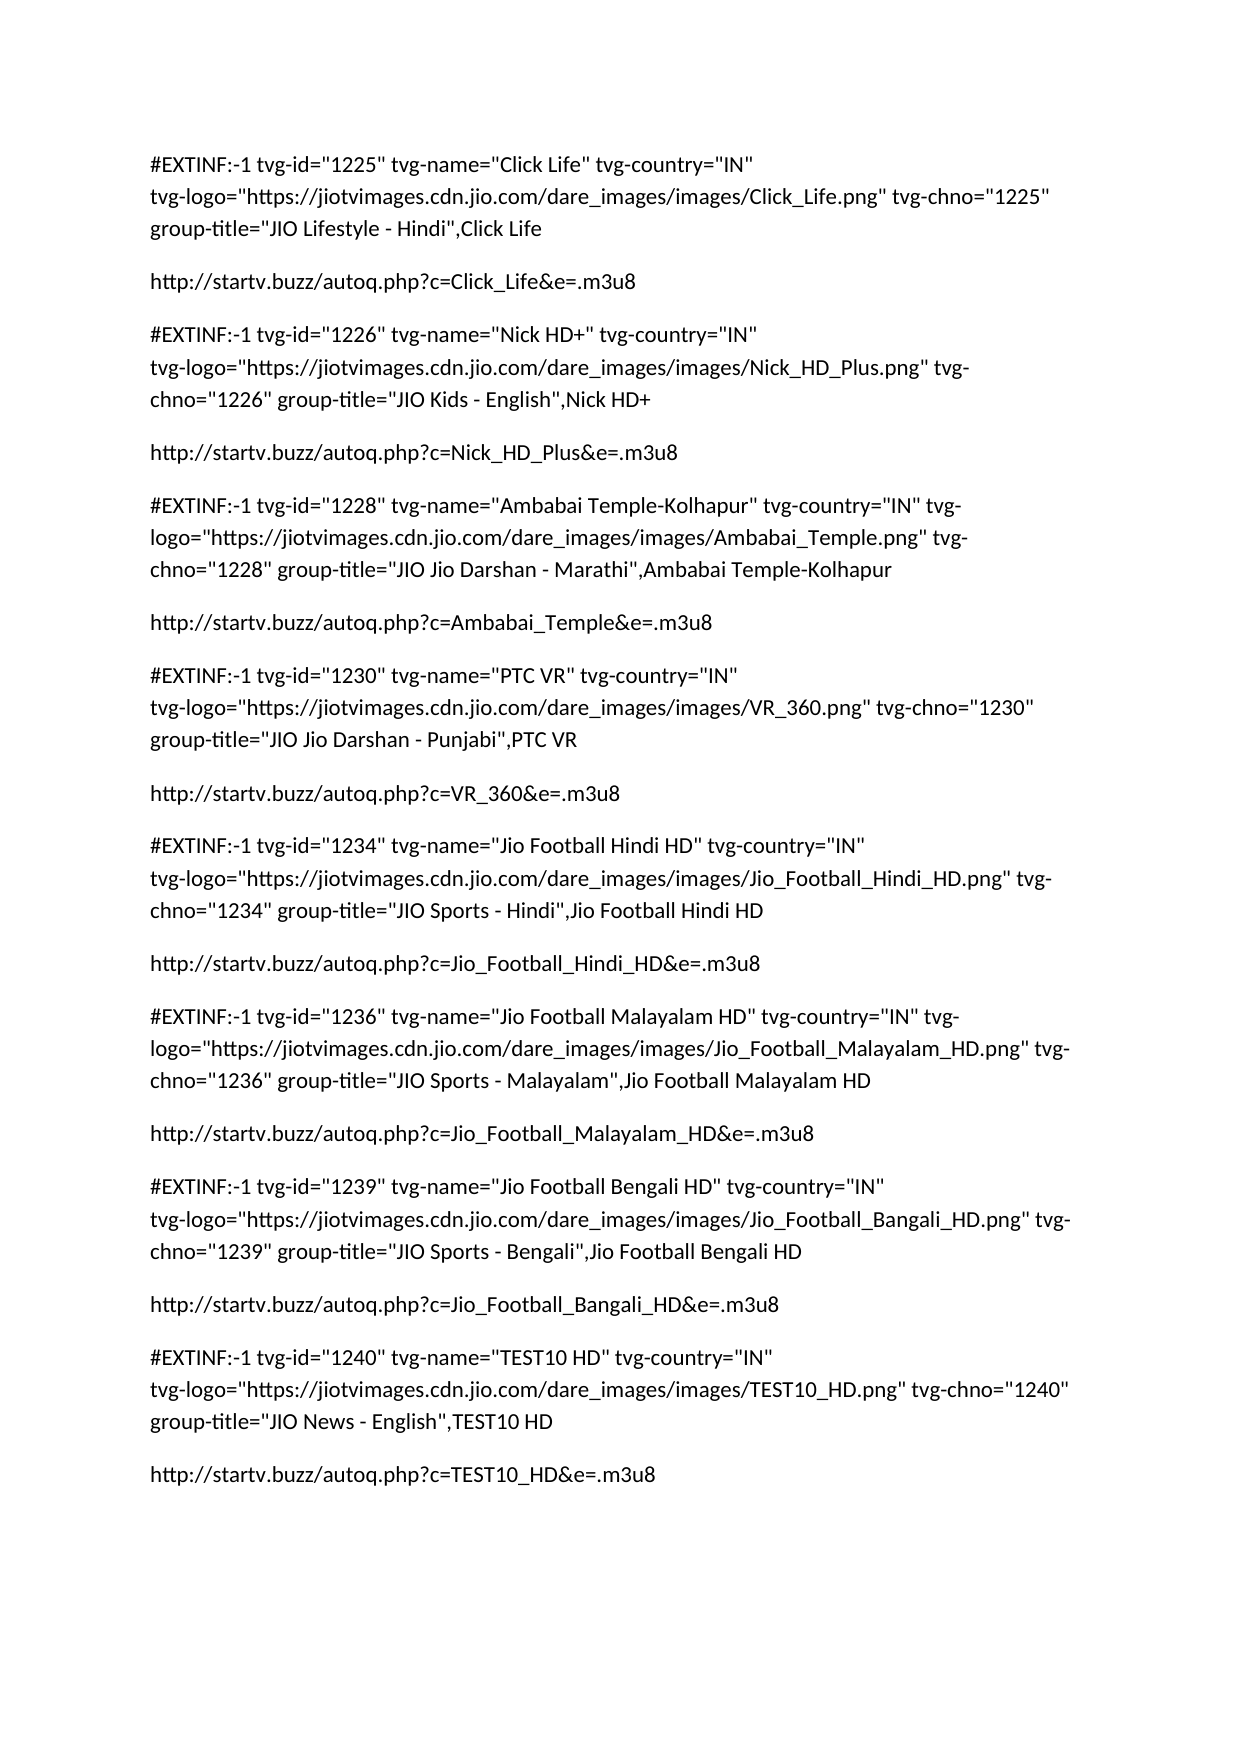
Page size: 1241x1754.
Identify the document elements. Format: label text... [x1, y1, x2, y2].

text #EXTINF:-1 tvg-id="1230" tvg-name="PTC VR" tvg-country="IN" tvg-logo="https://jiotvimages.cdn.jio.com/dare_images/images/VR_360.png" tvg-chno="1230" group-title="JIO Jio Darshan - Punjabi",PTC VR [150, 661, 1090, 754]
text http://startv.buzz/autoq.php?c=Click_Life&e=.m3u8 [150, 267, 1090, 295]
text http://startv.buzz/autoq.php?c=Jio_Football_Malayalam_HD&e=.m3u8 [150, 1119, 1090, 1147]
text #EXTINF:-1 tvg-id="1228" tvg-name="Ambabai Temple-Kolhapur" tvg-country="IN" tvg-logo="https://jiotvimages.cdn.jio.com/dare_images/images/Ambabai_Temple.png" tvg-chno="1228" group-title="JIO Jio Darshan - Marathi",Ambabai Temple-Kolhapur [150, 491, 1090, 583]
text #EXTINF:-1 tvg-id="1240" tvg-name="TEST10 HD" tvg-country="IN" tvg-logo="https://jiotvimages.cdn.jio.com/dare_images/images/TEST10_HD.png" tvg-chno="1240" group-title="JIO News - English",TEST10 HD [150, 1343, 1090, 1435]
text http://startv.buzz/autoq.php?c=Ambabai_Temple&e=.m3u8 [150, 608, 1090, 636]
text #EXTINF:-1 tvg-id="1236" tvg-name="Jio Football Malayalam HD" tvg-country="IN" tvg-logo="https://jiotvimages.cdn.jio.com/dare_images/images/Jio_Football_Malayalam_HD.png" tvg-chno="1236" group-title="JIO Sports - Malayalam",Jio Football Malayalam HD [150, 1002, 1090, 1094]
text http://startv.buzz/autoq.php?c=Jio_Football_Bangali_HD&e=.m3u8 [150, 1290, 1090, 1318]
text #EXTINF:-1 tvg-id="1234" tvg-name="Jio Football Hindi HD" tvg-country="IN" tvg-logo="https://jiotvimages.cdn.jio.com/dare_images/images/Jio_Football_Hindi_HD.png" tvg-chno="1234" group-title="JIO Sports - Hindi",Jio Football Hindi HD [150, 832, 1090, 924]
text http://startv.buzz/autoq.php?c=Jio_Football_Hindi_HD&e=.m3u8 [150, 949, 1090, 977]
text http://startv.buzz/autoq.php?c=TEST10_HD&e=.m3u8 [150, 1460, 1090, 1488]
text http://startv.buzz/autoq.php?c=VR_360&e=.m3u8 [150, 779, 1090, 807]
text http://startv.buzz/autoq.php?c=Nick_HD_Plus&e=.m3u8 [150, 438, 1090, 466]
text #EXTINF:-1 tvg-id="1225" tvg-name="Click Life" tvg-country="IN" tvg-logo="https://jiotvimages.cdn.jio.com/dare_images/images/Click_Life.png" tvg-chno="1225" group-title="JIO Lifestyle - Hindi",Click Life [150, 150, 1090, 242]
text #EXTINF:-1 tvg-id="1239" tvg-name="Jio Football Bengali HD" tvg-country="IN" tvg-logo="https://jiotvimages.cdn.jio.com/dare_images/images/Jio_Football_Bangali_HD.png" tvg-chno="1239" group-title="JIO Sports - Bengali",Jio Football Bengali HD [150, 1172, 1090, 1265]
text #EXTINF:-1 tvg-id="1226" tvg-name="Nick HD+" tvg-country="IN" tvg-logo="https://jiotvimages.cdn.jio.com/dare_images/images/Nick_HD_Plus.png" tvg-chno="1226" group-title="JIO Kids - English",Nick HD+ [150, 320, 1090, 413]
